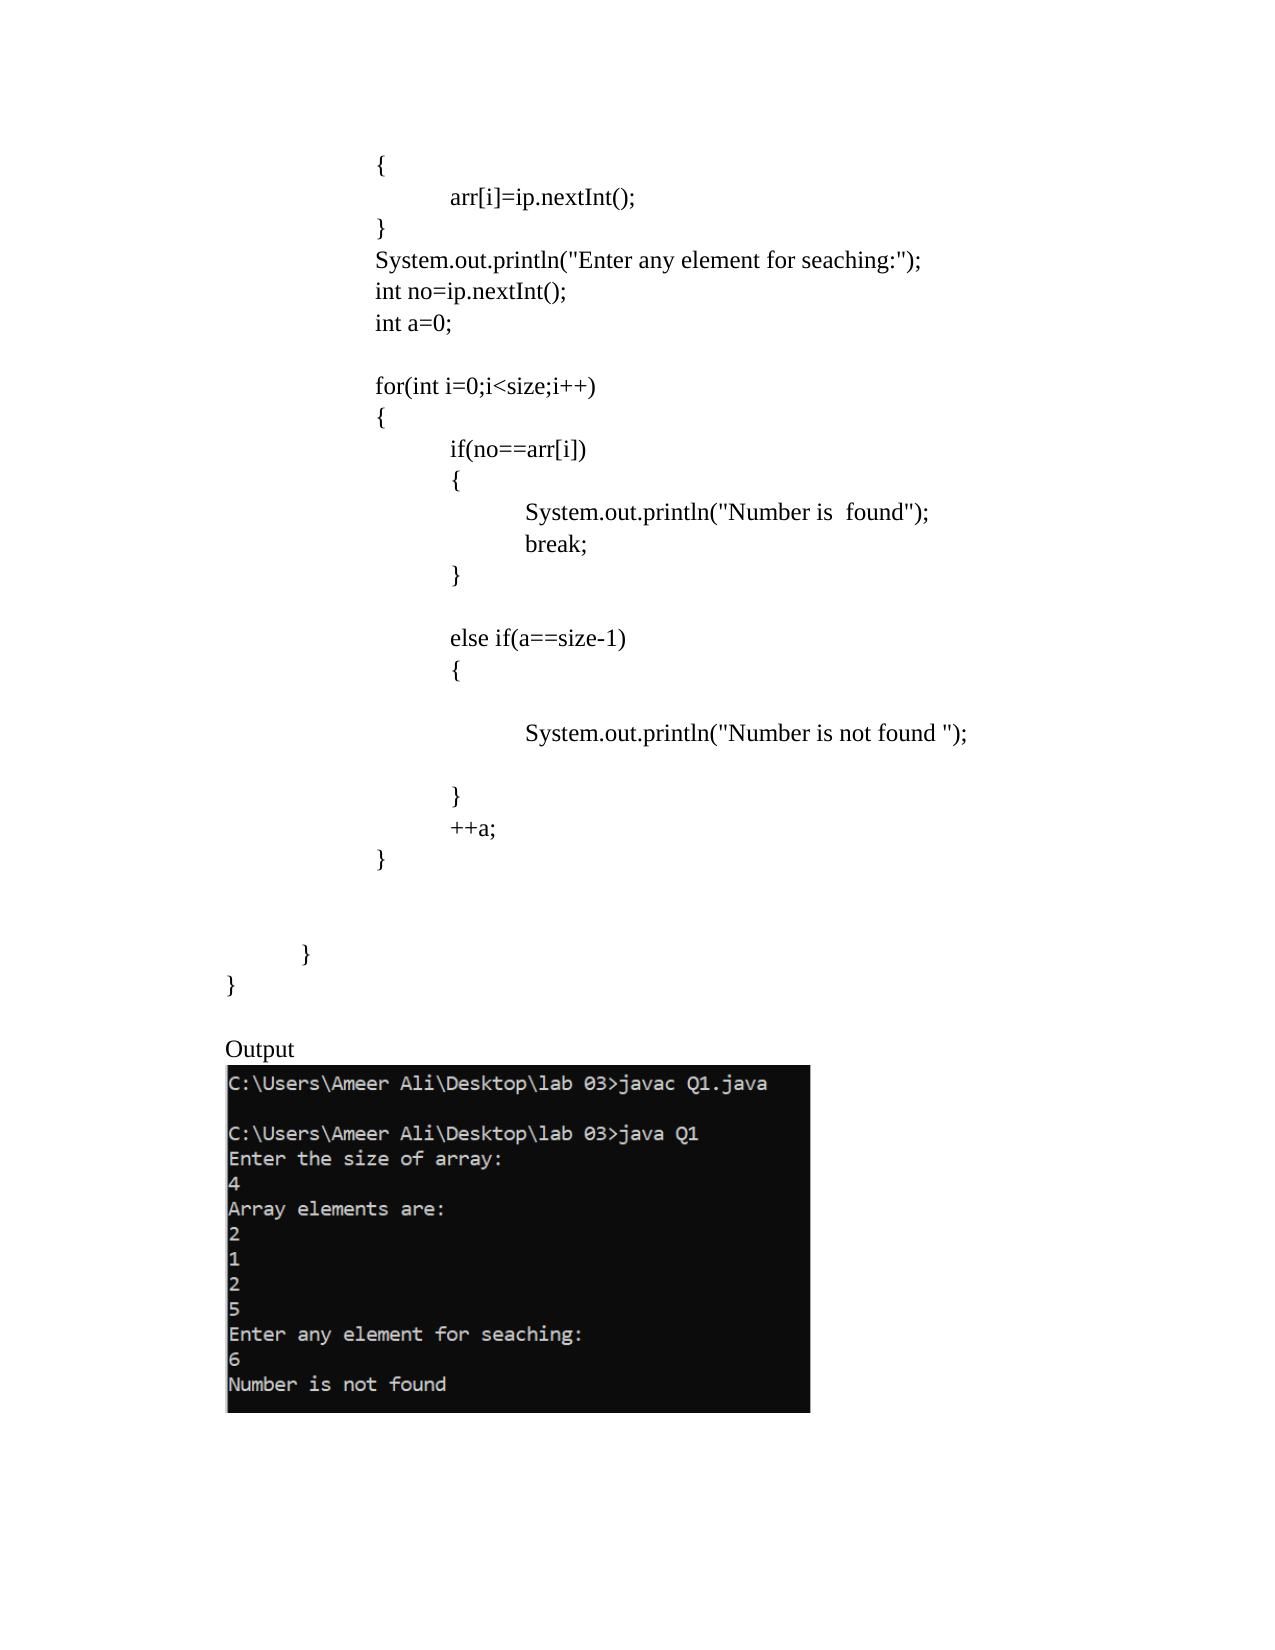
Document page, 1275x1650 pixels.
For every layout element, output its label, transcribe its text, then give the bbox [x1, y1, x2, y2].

list { [225, 150, 1125, 179]
list Output [225, 1034, 1125, 1062]
list } [225, 781, 1125, 810]
list { [225, 466, 1125, 494]
list for(int i=0;i<size;i++) [225, 371, 1125, 400]
list { [225, 402, 1125, 431]
list ++a; [225, 813, 1125, 842]
list System.out.println("Number is found"); [225, 497, 1125, 526]
list if(no==arr[i]) [225, 434, 1125, 463]
list } [225, 844, 1125, 873]
list break; [225, 529, 1125, 557]
list { [225, 655, 1125, 684]
list arr[i]=ip.nextInt(); [225, 182, 1125, 210]
list } [225, 971, 1125, 999]
picture [225, 1065, 811, 1413]
list } [225, 560, 1125, 589]
list System.out.println("Enter any element for seaching:"); [225, 245, 1125, 273]
list System.out.println("Number is not found "); [225, 718, 1125, 747]
list int no=ip.nextInt(); [225, 276, 1125, 305]
list } [225, 213, 1125, 242]
list } [225, 939, 1125, 968]
list else if(a==size-1) [225, 623, 1125, 652]
list int a=0; [225, 308, 1125, 337]
